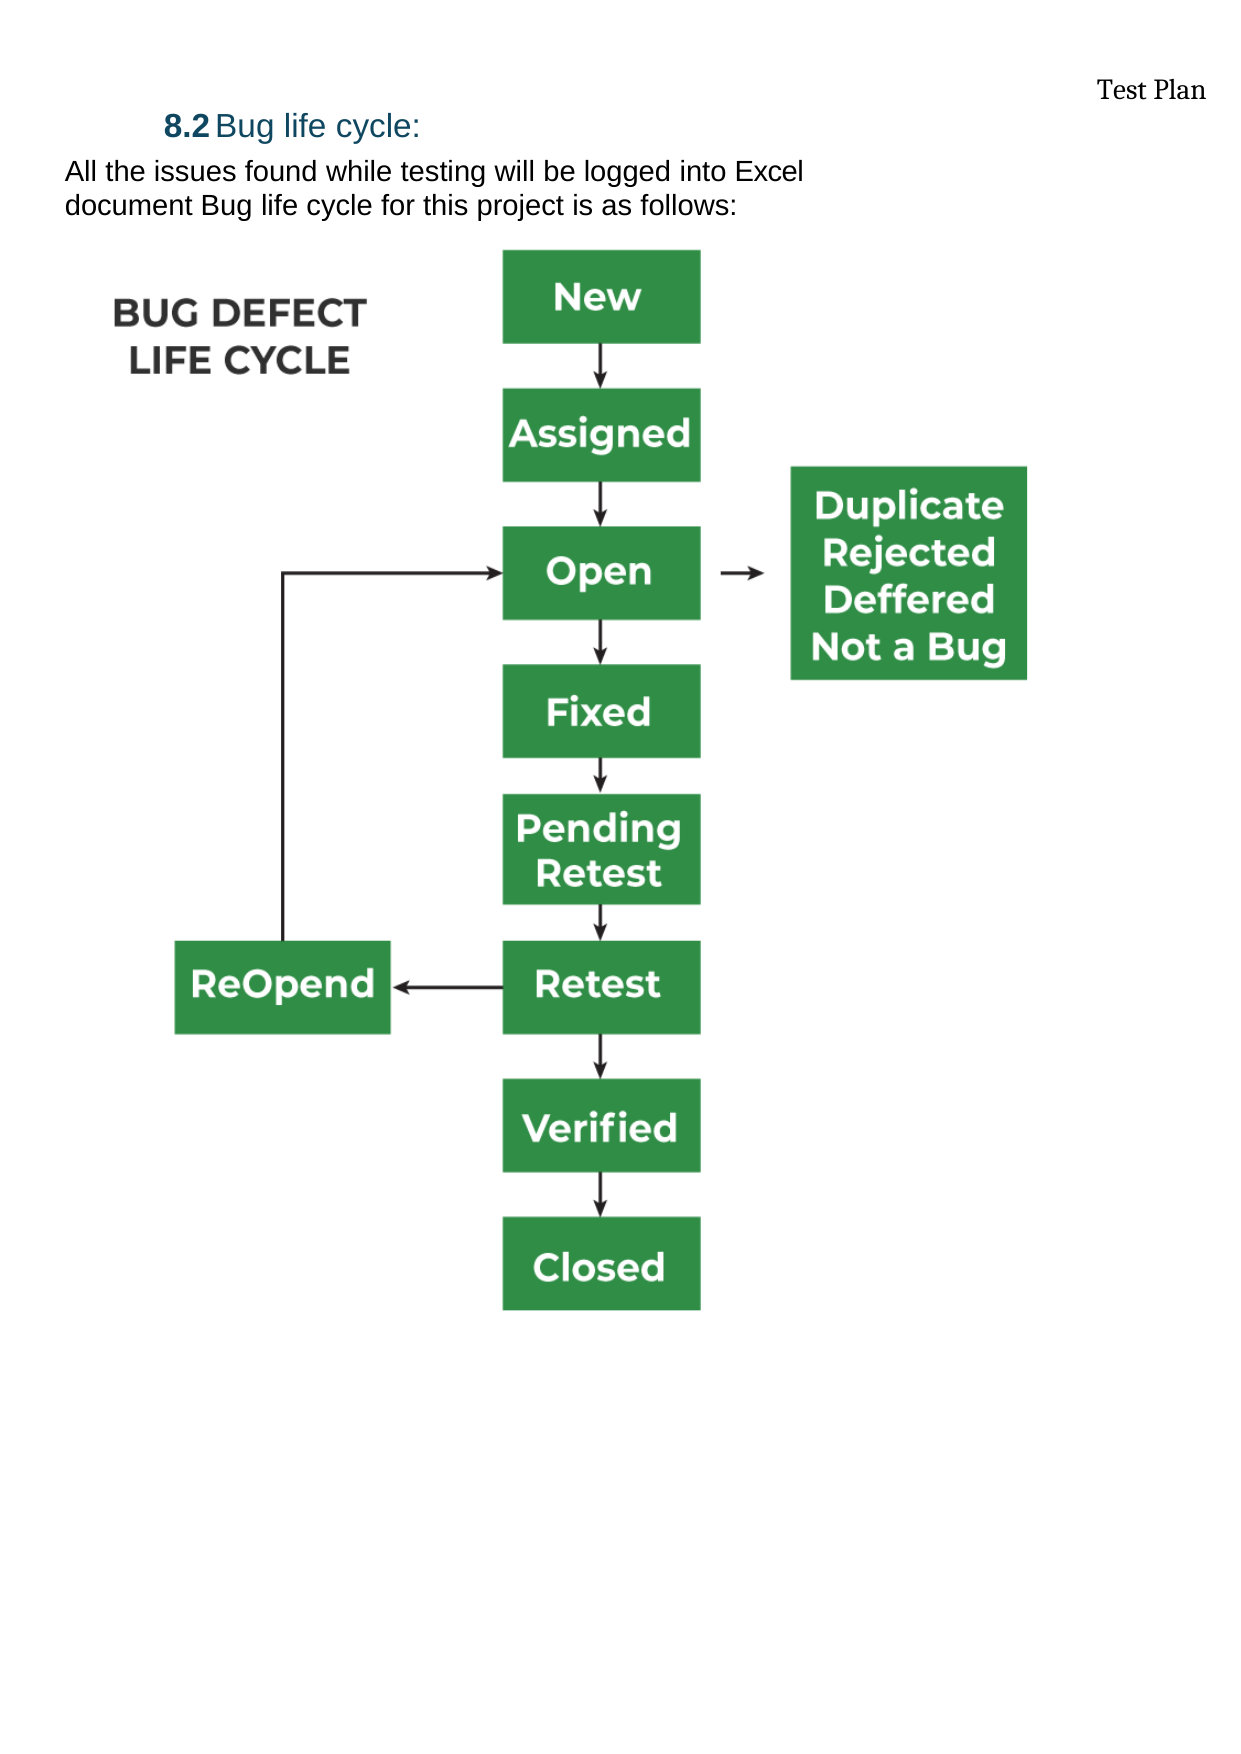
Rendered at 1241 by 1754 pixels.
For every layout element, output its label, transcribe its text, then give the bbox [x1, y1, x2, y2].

picture [64, 221, 1166, 1346]
subtitle Bug life cycle: [164, 106, 1238, 145]
text All the issues found while testing will be logged into Excel document Bug life cycle for this project is as follows: [64, 154, 873, 221]
